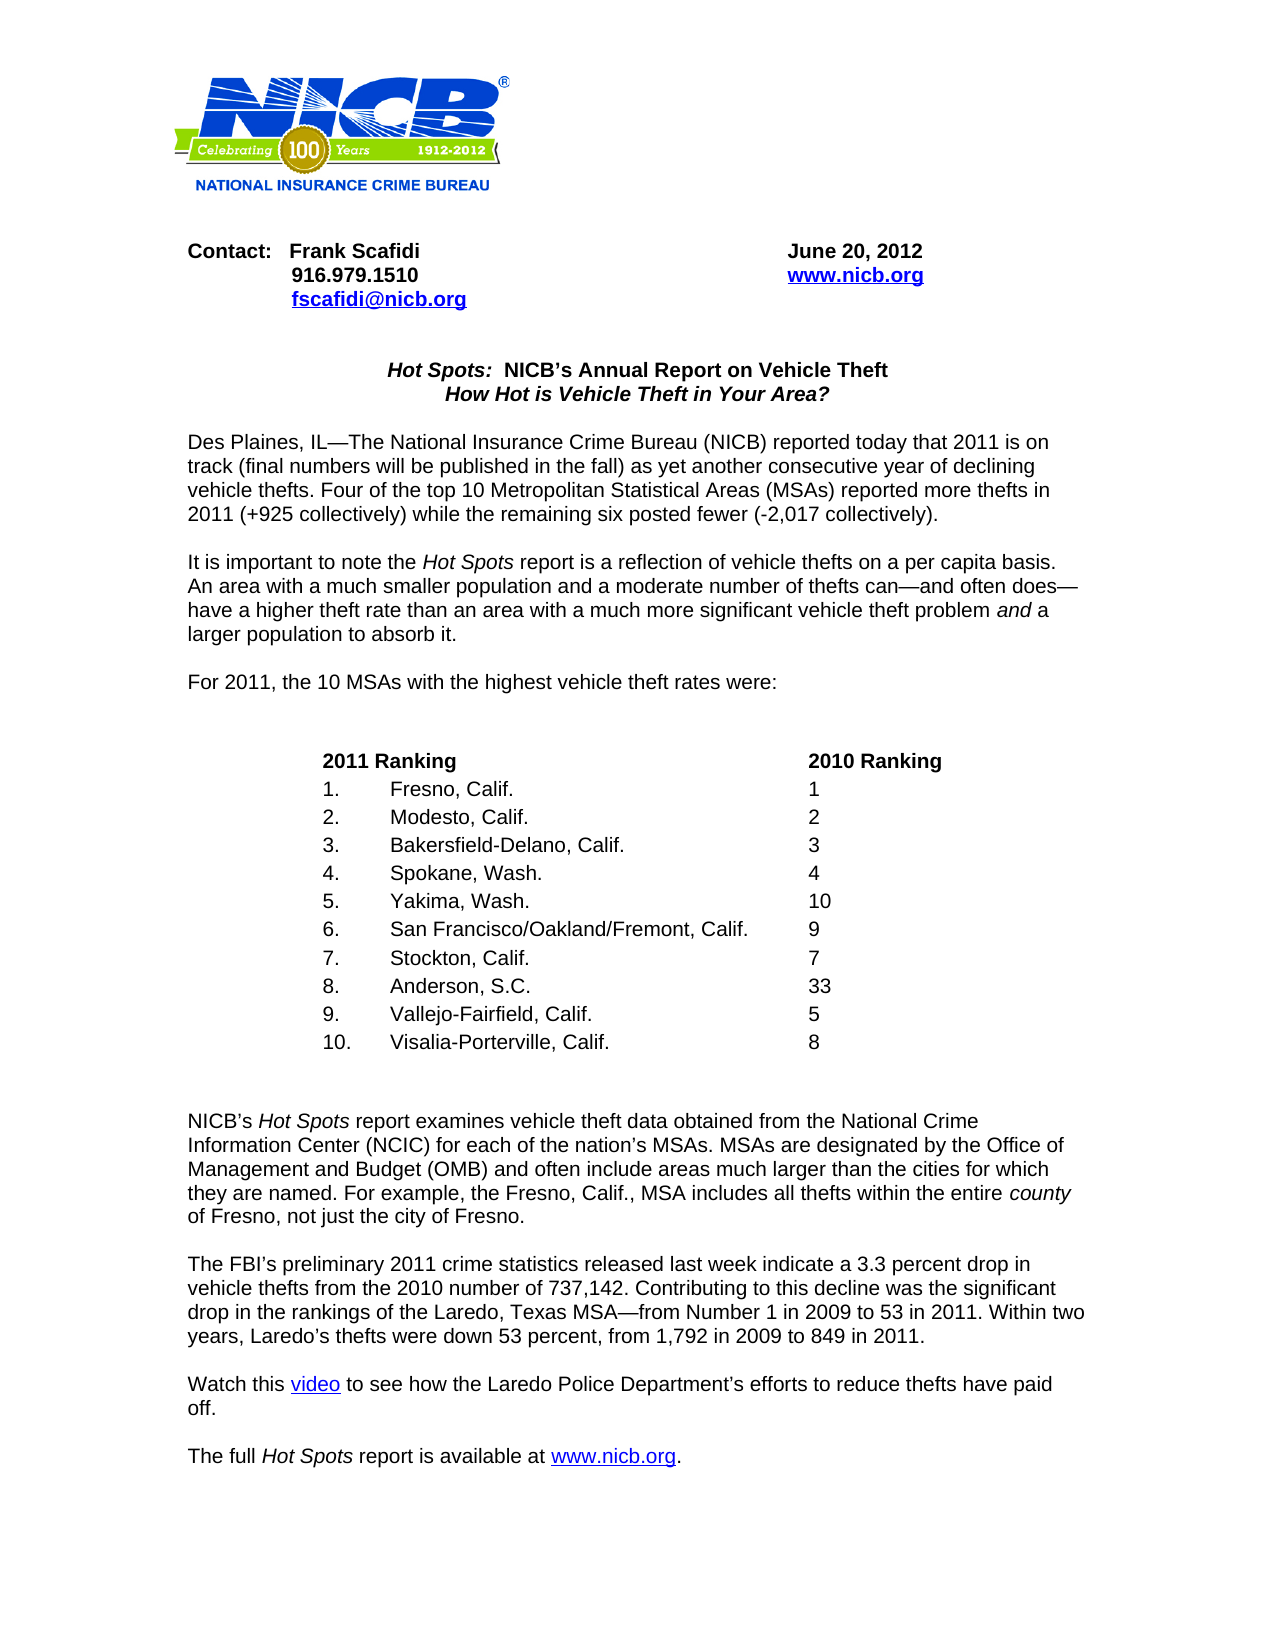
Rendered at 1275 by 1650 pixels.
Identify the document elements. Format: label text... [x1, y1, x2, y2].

table_cell 2 [797, 803, 964, 831]
table_cell Modesto, Calif. [379, 803, 797, 831]
table_header 2010 Ranking [797, 746, 964, 774]
table_cell 3 [797, 831, 964, 859]
table_cell 2. [311, 803, 379, 831]
table_cell 10 [797, 887, 964, 915]
table_cell Vallejo-Fairfield, Calif. [379, 1000, 797, 1028]
text Des Plaines, IL—The National Insurance Crime Bureau (NICB) reported today that 2011 is on track (final numbers will be published in the fall) as yet another consecutive year of declining vehicle thefts. Four of the top 10 Metropolitan Statistical Areas (MSAs) reported more thefts in 2011 (+925 collectively) while the remaining six posted fewer (-2,017 collectively). [187, 430, 1087, 526]
picture [171, 76, 510, 191]
table_cell 1. [311, 775, 379, 803]
table_cell 7 [797, 943, 964, 971]
text Contact: Frank Scafidi June 20, 2012 [187, 238, 1087, 262]
table_cell 8 [797, 1028, 964, 1056]
table_cell 6. [311, 915, 379, 943]
table_cell 9. [311, 1000, 379, 1028]
table_cell 1 [797, 775, 964, 803]
table_cell Yakima, Wash. [379, 887, 797, 915]
table_cell Visalia-Porterville, Calif. [379, 1028, 797, 1056]
table_cell Fresno, Calif. [379, 775, 797, 803]
table_cell 5 [797, 1000, 964, 1028]
text The FBI’s preliminary 2011 crime statistics released last week indicate a 3.3 percent drop in vehicle thefts from the 2010 number of 737,142. Contributing to this decline was the significant drop in the rankings of the Laredo, Texas MSA—from Number 1 in 2009 to 53 in 2011. Within two years, Laredo’s thefts were down 53 percent, from 1,792 in 2009 to 849 in 2011. [187, 1252, 1087, 1348]
table_cell Anderson, S.C. [379, 971, 797, 999]
table_cell 5. [311, 887, 379, 915]
table_cell 4. [311, 859, 379, 887]
table_cell 9 [797, 915, 964, 943]
table_cell 8. [311, 971, 379, 999]
table_cell 7. [311, 943, 379, 971]
text The full Hot Spots report is available at www.nicb.org. [187, 1444, 1087, 1468]
table_cell San Francisco/Oakland/Fremont, Calif. [379, 915, 797, 943]
table_cell 10. [311, 1028, 379, 1056]
table_header 2011 Ranking [311, 746, 797, 774]
text Watch this video to see how the Laredo Police Department’s efforts to reduce thefts have paid off. [187, 1372, 1087, 1420]
text 916.979.1510 www.nicb.org [187, 262, 1087, 286]
table_cell Bakersfield-Delano, Calif. [379, 831, 797, 859]
text Hot Spots: NICB’s Annual Report on Vehicle Theft [187, 358, 1087, 382]
table_cell Spokane, Wash. [379, 859, 797, 887]
table_cell 4 [797, 859, 964, 887]
text fscafidi@nicb.org [262, 286, 1087, 310]
text How Hot is Vehicle Theft in Your Area? [187, 382, 1087, 406]
table_cell 3. [311, 831, 379, 859]
text It is important to note the Hot Spots report is a reflection of vehicle thefts on a per capita basis. An area with a much smaller population and a moderate number of thefts can—and often does—have a higher theft rate than an area with a much more significant vehicle theft problem and a larger population to absorb it. [187, 550, 1087, 646]
text For 2011, the 10 MSAs with the highest vehicle theft rates were: [187, 670, 1087, 746]
text NICB’s Hot Spots report examines vehicle theft data obtained from the National Crime Information Center (NCIC) for each of the nation’s MSAs. MSAs are designated by the Office of Management and Budget (OMB) and often include areas much larger than the cities for which they are named. For example, the Fresno, Calif., MSA includes all thefts within the entire county of Fresno, not just the city of Fresno. [187, 1108, 1087, 1228]
table_cell Stockton, Calif. [379, 943, 797, 971]
table_cell 33 [797, 971, 964, 999]
